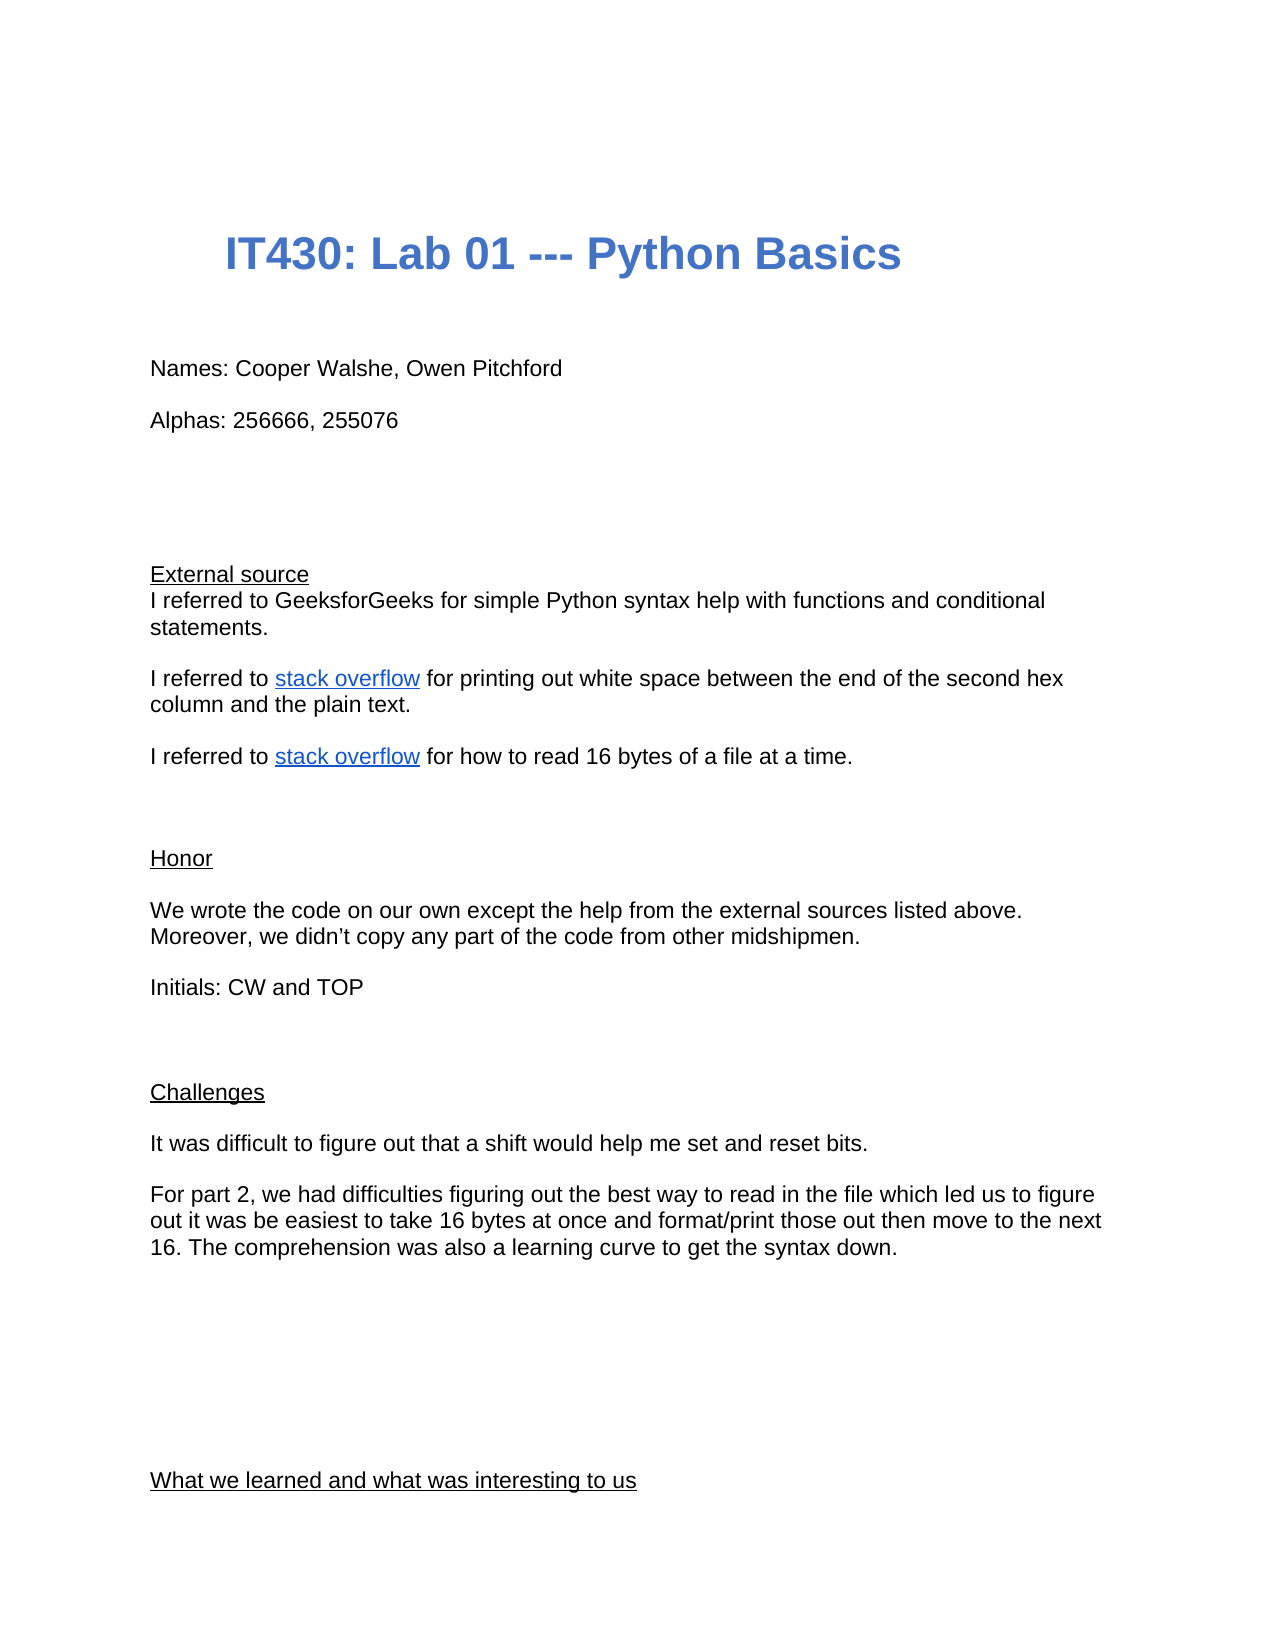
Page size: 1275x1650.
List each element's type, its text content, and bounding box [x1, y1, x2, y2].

text We wrote the code on our own except the help from the external sources listed above. Moreover, we didn’t copy any part of the code from other midshipmen. [150, 897, 1125, 949]
text What we learned and what was interesting to us [150, 1467, 1125, 1493]
text I referred to stack overflow for how to read 16 bytes of a file at a time. [150, 743, 1125, 769]
text I referred to stack overflow for printing out white space between the end of the second hex column and the plain text. [150, 665, 1125, 718]
text IT430: Lab 01 --- Python Basics [150, 226, 1125, 279]
text Initials: CW and TOP [150, 974, 1125, 1053]
text Alphas: 256666, 255076 [150, 407, 1125, 433]
text For part 2, we had difficulties figuring out the best way to read in the file which led us to figure out it was be easiest to take 16 bytes at once and format/print those out then move to the next 16. The comprehension was also a learning curve to get the syntax down. [150, 1181, 1125, 1260]
text Challenges [150, 1078, 1125, 1105]
text Names: Cooper Walshe, Owen Pitchford [150, 355, 1125, 382]
text Honor [150, 845, 1125, 872]
text It was difficult to figure out that a shift would help me set and reset bits. [150, 1130, 1125, 1156]
text External source I referred to GeeksforGeeks for simple Python syntax help with functions and conditional statements. [150, 561, 1125, 640]
